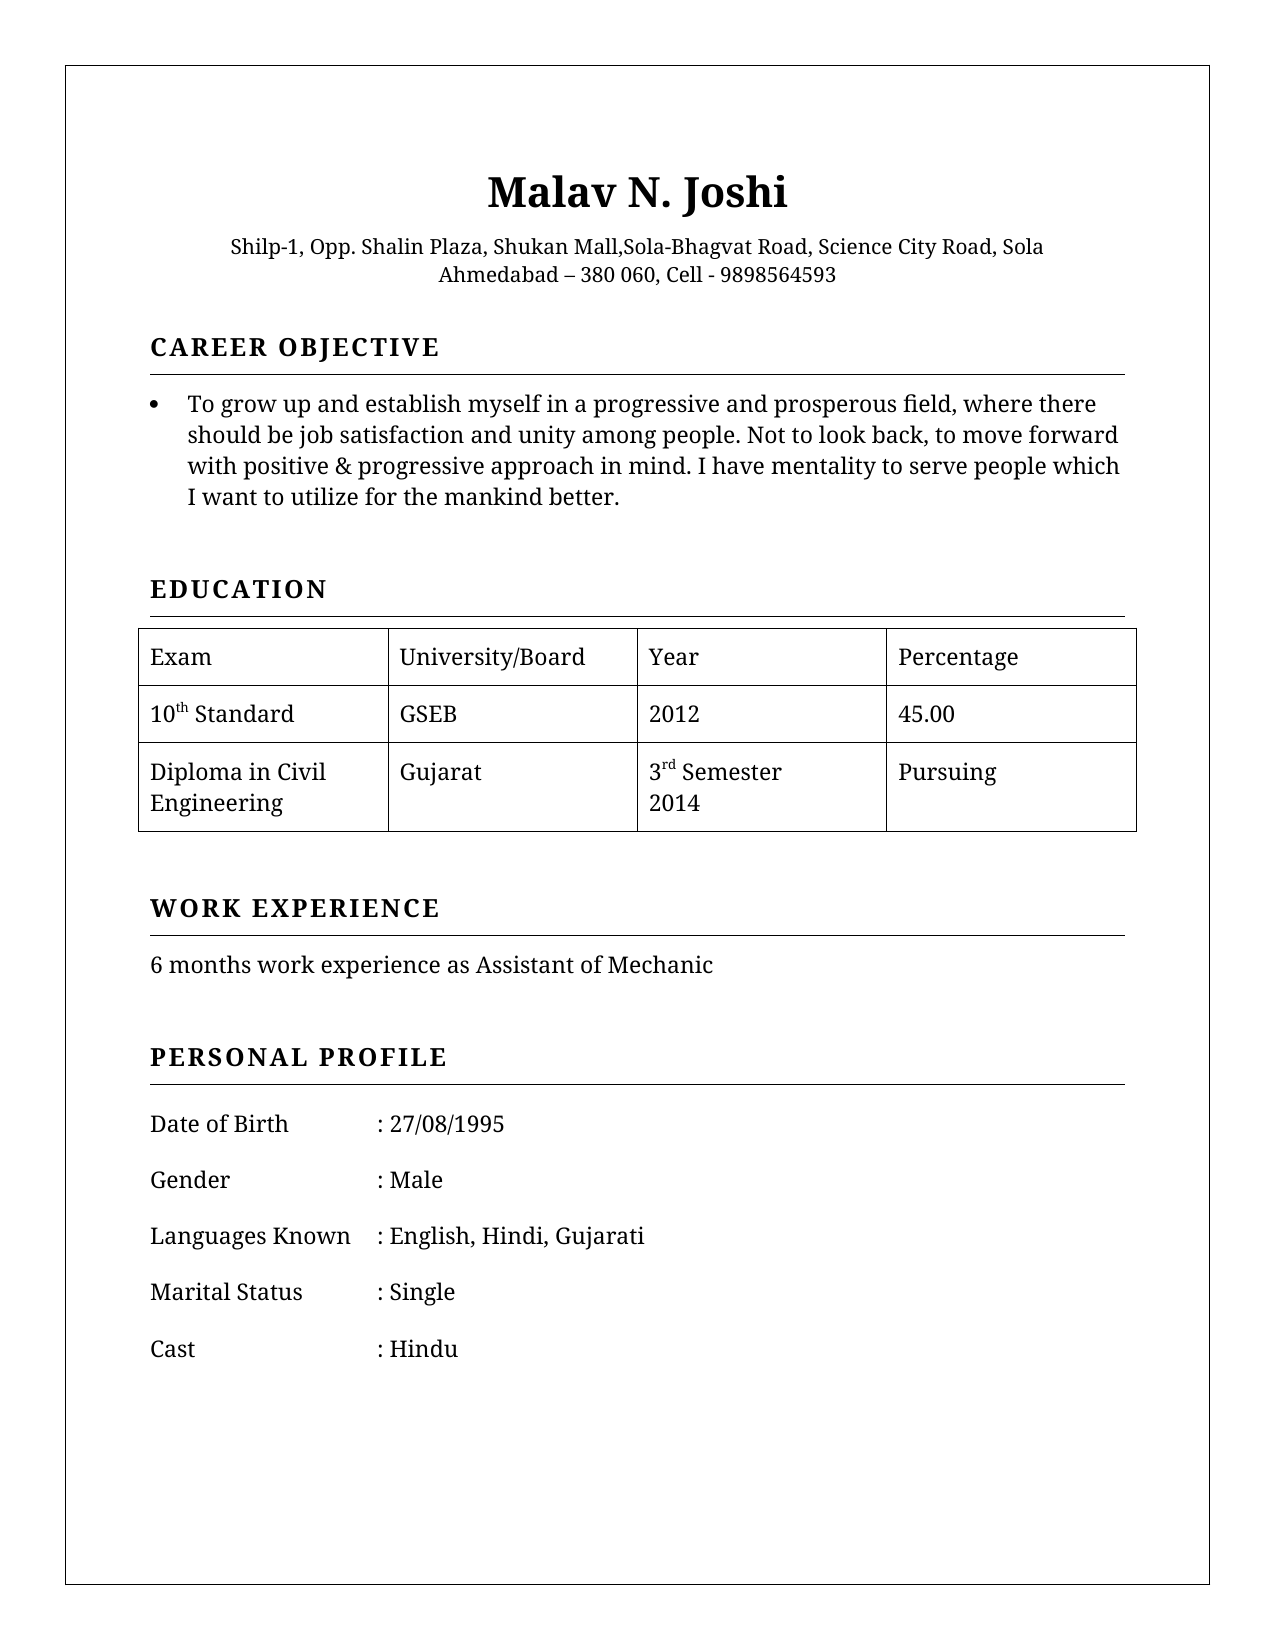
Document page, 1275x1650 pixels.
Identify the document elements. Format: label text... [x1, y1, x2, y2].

list To grow up and establish myself in a progressive and prosperous field, where there should be job satisfaction and unity among people. Not to look back, to move forward with positive & progressive approach in mind. I have mentality to serve people which I want to utilize for the mankind better. [150, 388, 1125, 513]
table_header Date of Birth [139, 1095, 366, 1151]
table_cell Gujarat [389, 743, 637, 831]
table_header Percentage [887, 629, 1136, 685]
table_cell Marital Status [139, 1264, 366, 1320]
table_header Exam [139, 629, 388, 685]
text Malav N. Joshi [150, 162, 1125, 219]
table_cell GSEB [389, 686, 637, 742]
subtitle Education [150, 572, 1125, 616]
table_cell : Single [366, 1264, 1136, 1320]
subtitle CAREER OBJECTIVE [150, 329, 1125, 374]
table_cell Languages Known [139, 1208, 366, 1264]
table_cell : English, Hindi, Gujarati [366, 1208, 1136, 1264]
table_cell 3rd Semester 2014 [638, 743, 886, 831]
table_cell Diploma in Civil Engineering [139, 743, 388, 831]
table_cell : Male [366, 1151, 1136, 1208]
text 6 months work experience as Assistant of Mechanic [150, 949, 1125, 980]
table_cell 2012 [638, 686, 886, 742]
table_header Year [638, 629, 886, 685]
table_cell Pursuing [887, 743, 1136, 831]
subtitle WORK Experience [150, 891, 1125, 935]
table_cell 45.00 [887, 686, 1136, 742]
table_header : 27/08/1995 [366, 1095, 1136, 1151]
table_cell 10th Standard [139, 686, 388, 742]
table_cell Gender [139, 1151, 366, 1208]
subtitle Personal profile [150, 1039, 1125, 1084]
table_header University/Board [389, 629, 637, 685]
table_cell Cast [139, 1320, 366, 1376]
table_cell : Hindu [366, 1320, 1136, 1376]
text Shilp-1, Opp. Shalin Plaza, Shukan Mall,Sola-Bhagvat Road, Science City Road, Sola Ahmedabad – 380 060, Cell - 9898564593 [150, 232, 1125, 317]
